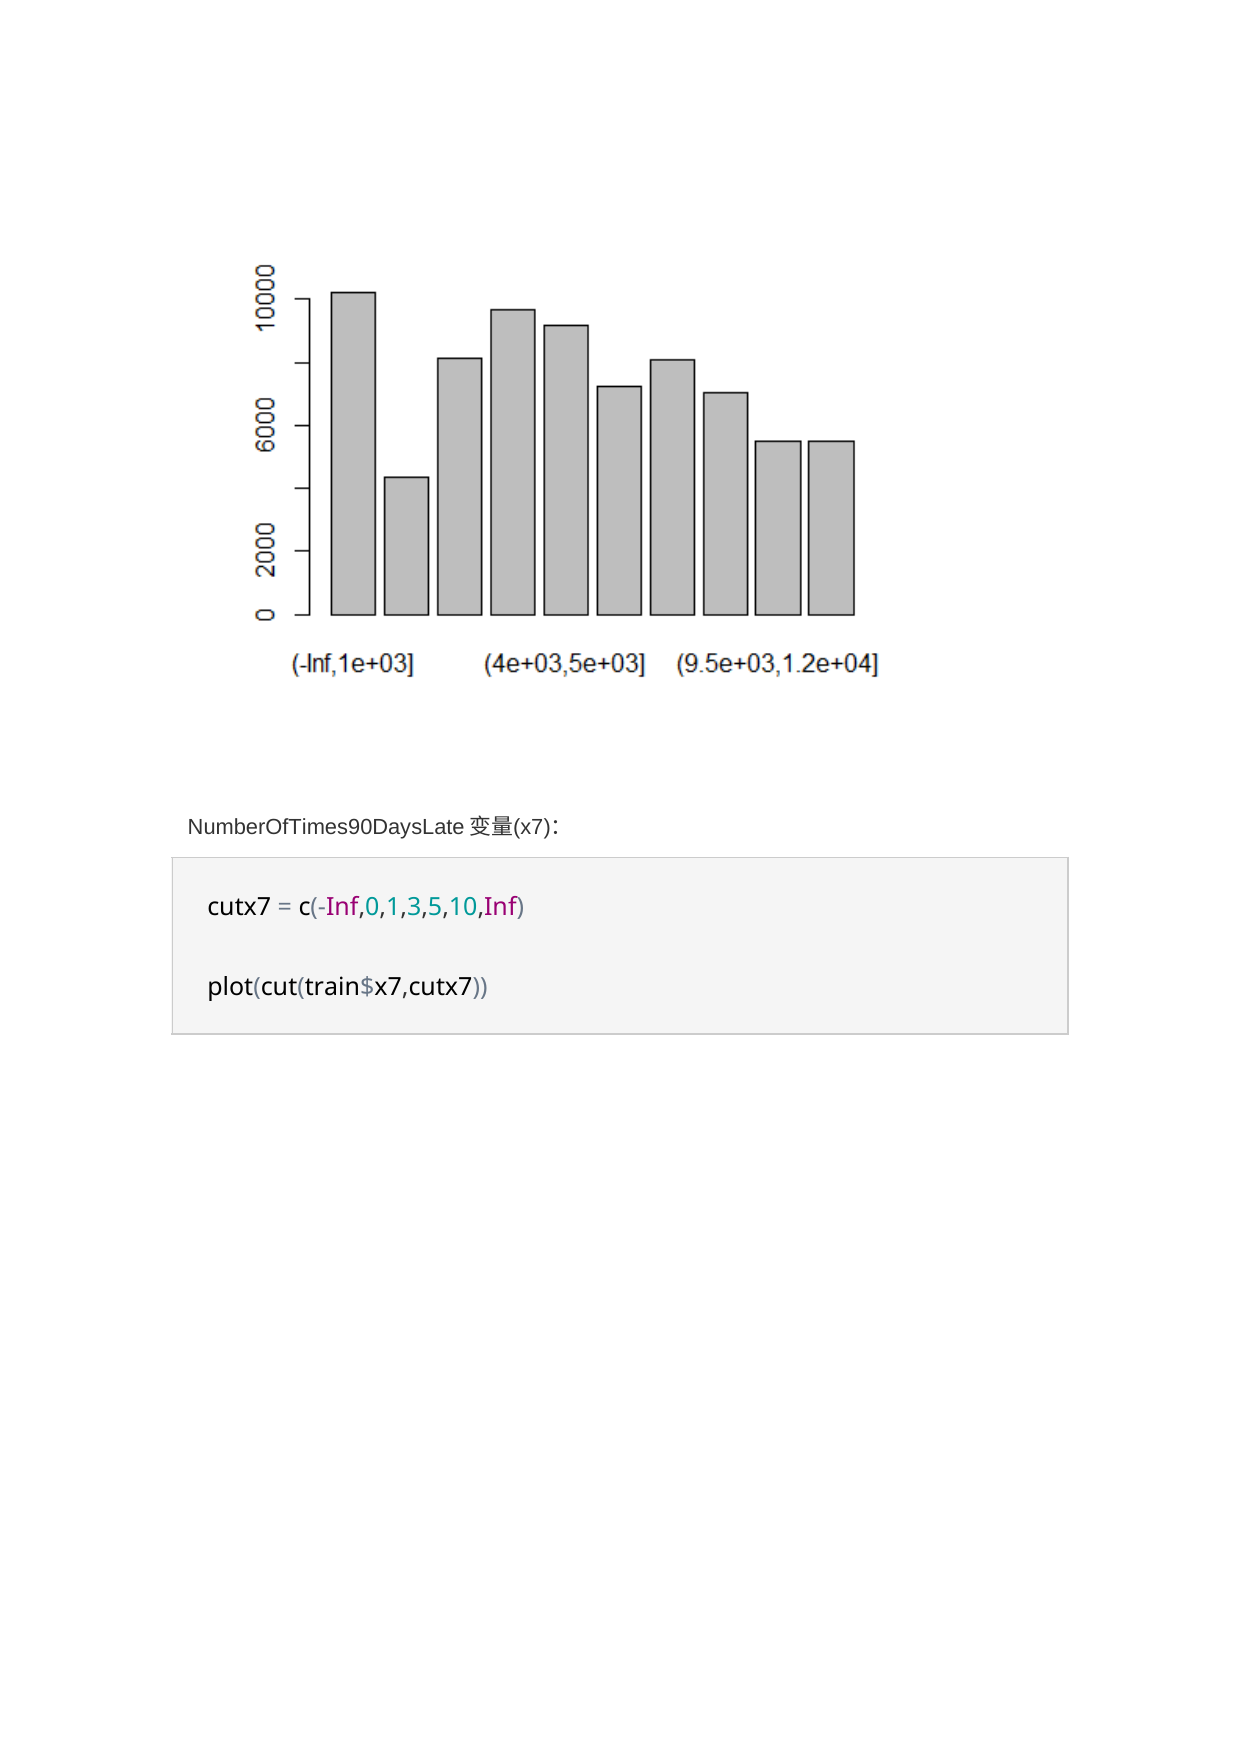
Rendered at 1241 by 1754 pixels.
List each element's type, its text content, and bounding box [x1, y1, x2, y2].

text NumberOfTimes90DaysLate变量(x7)： [187, 809, 1053, 841]
text cutx7 = c(-Inf,0,1,3,5,10,Inf) [173, 858, 1067, 937]
text plot(cut(train$x7,cutx7)) [173, 937, 1067, 1033]
picture [187, 170, 938, 771]
